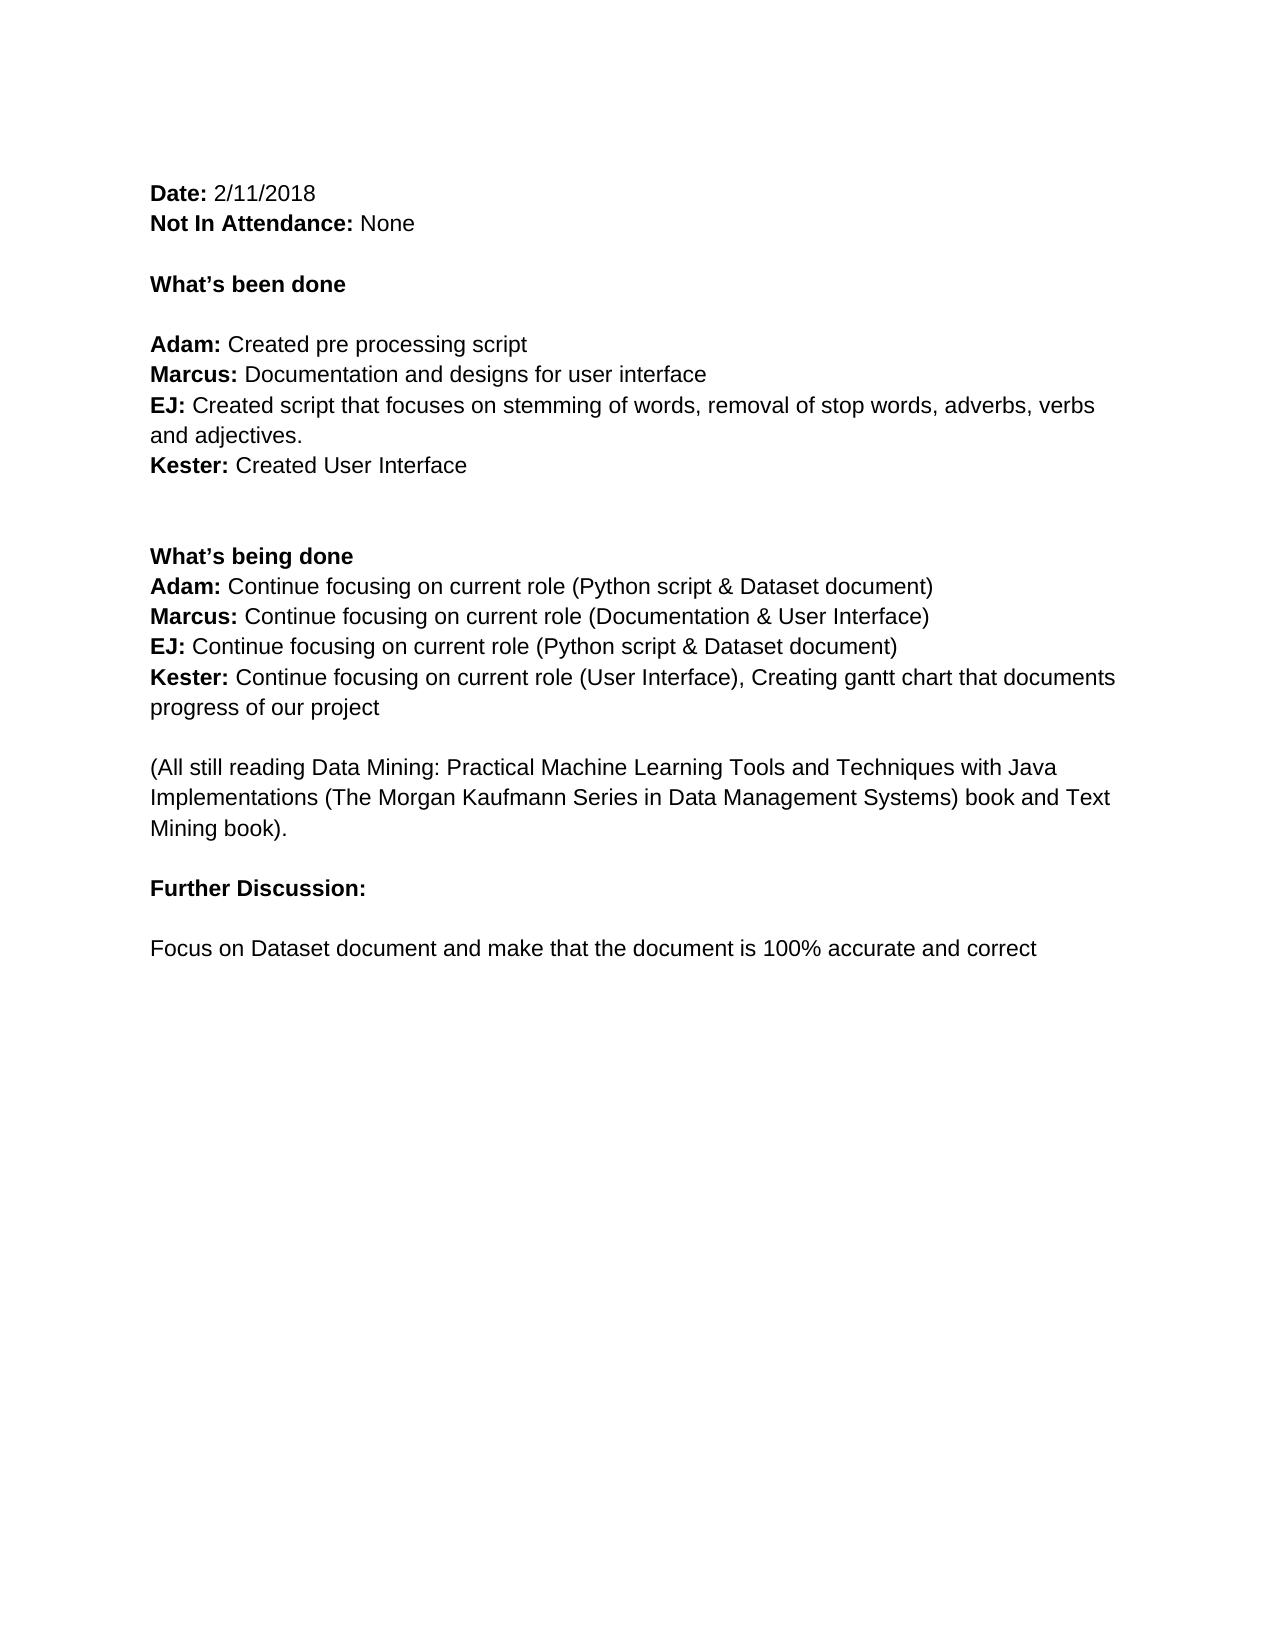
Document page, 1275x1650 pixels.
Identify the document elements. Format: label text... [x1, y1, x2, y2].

text (All still reading Data Mining: Practical Machine Learning Tools and Techniques with Java Implementations (The Morgan Kaufmann Series in Data Management Systems) book and Text Mining book). Further Discussion: [150, 724, 1125, 901]
text Date: 2/11/2018 Not In Attendance: None What’s been done [150, 180, 1125, 297]
text EJ: Continue focusing on current role (Python script & Dataset document) [150, 633, 1125, 660]
text What’s being done Adam: Continue focusing on current role (Python script & Dataset document) [150, 543, 1125, 599]
text Focus on Dataset document and make that the document is 100% accurate and correct [150, 935, 1125, 962]
text Adam: Created pre processing script [150, 301, 1125, 358]
text EJ: Created script that focuses on stemming of words, removal of stop words, adverbs, verbs and adjectives. Kester: Created User Interface [150, 392, 1125, 509]
text Marcus: Continue focusing on current role (Documentation & User Interface) [150, 603, 1125, 629]
text Kester: Continue focusing on current role (User Interface), Creating gantt chart that documents progress of our project [150, 663, 1125, 720]
text Marcus: Documentation and designs for user interface [150, 361, 1125, 388]
